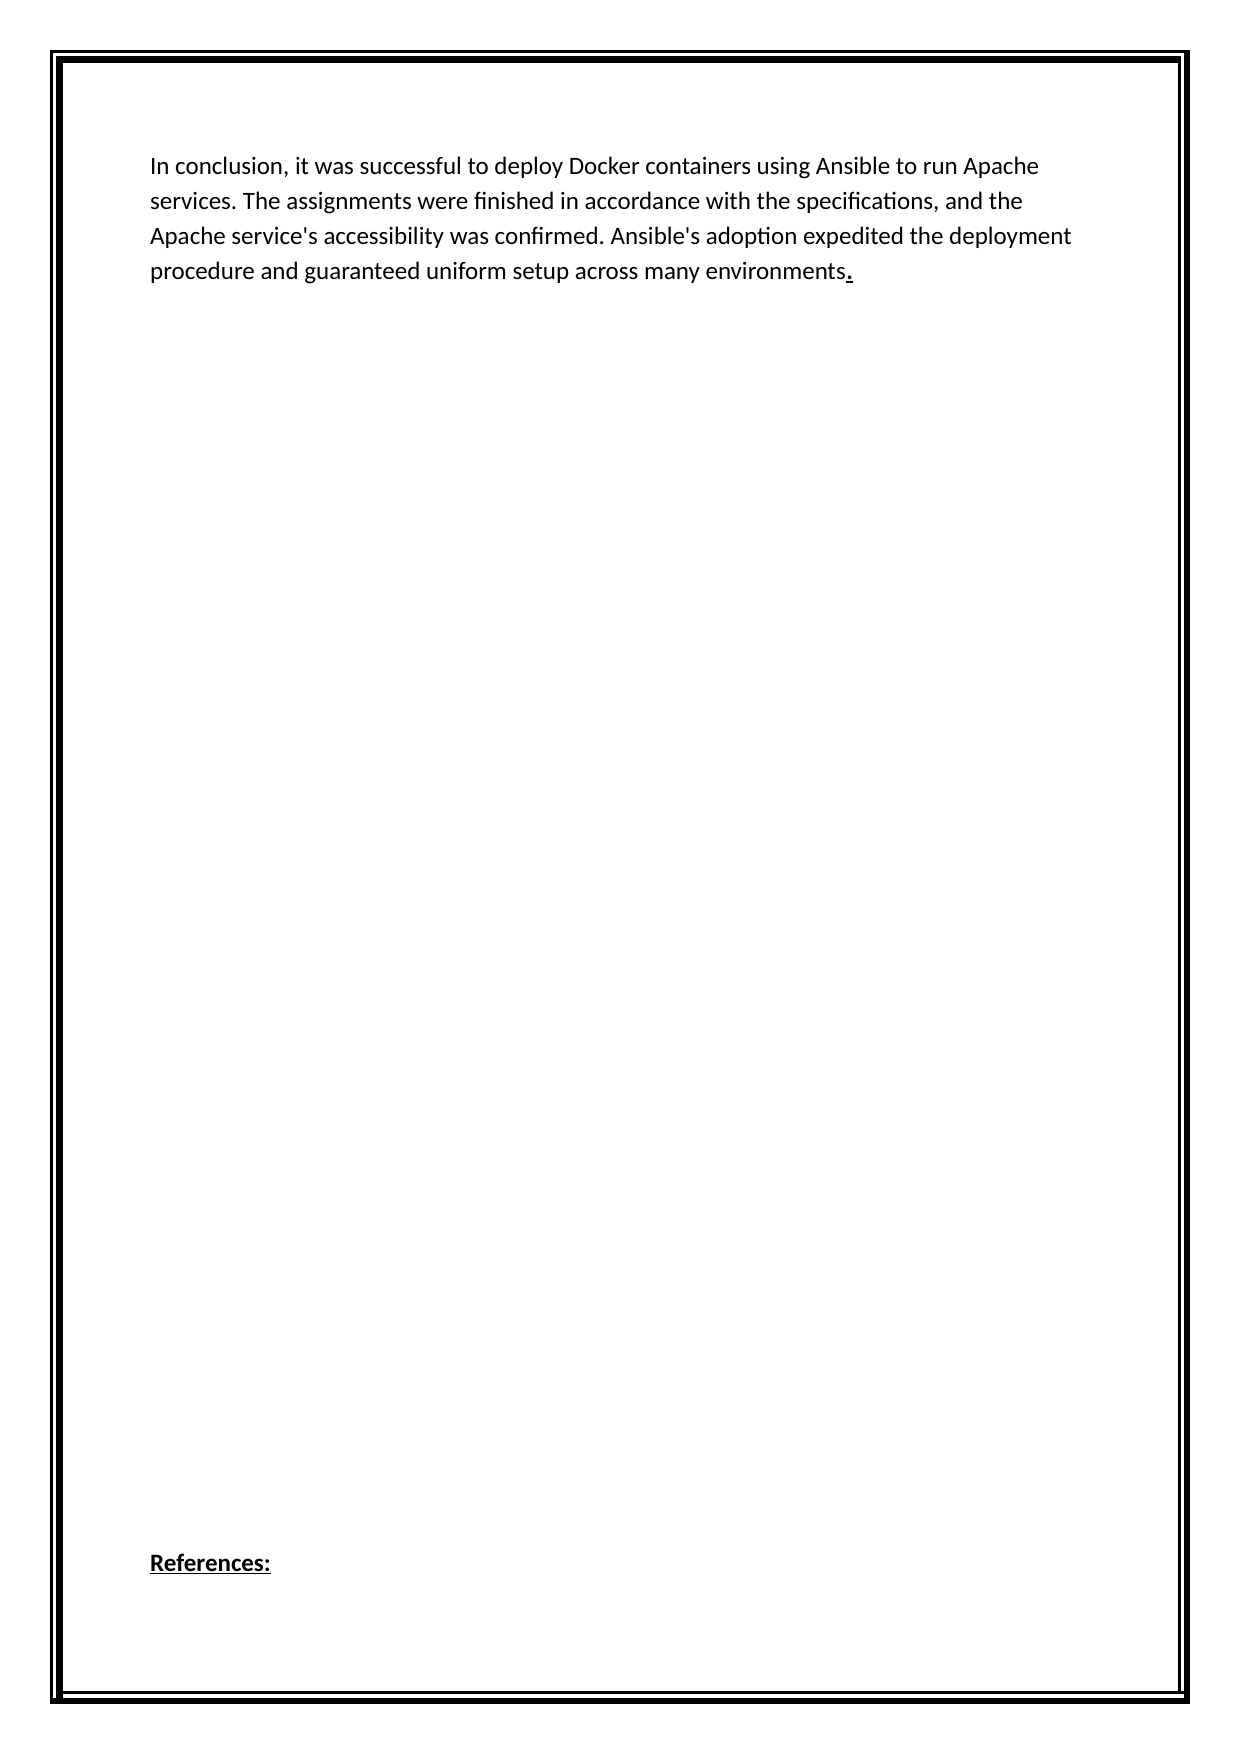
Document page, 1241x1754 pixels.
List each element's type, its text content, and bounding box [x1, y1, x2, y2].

text In conclusion, it was successful to deploy Docker containers using Ansible to run Apache services. The assignments were finished in accordance with the specifications, and the Apache service's accessibility was confirmed. Ansible's adoption expedited the deployment procedure and guaranteed uniform setup across many environments. [150, 150, 1090, 286]
text References: [150, 1547, 1090, 1577]
